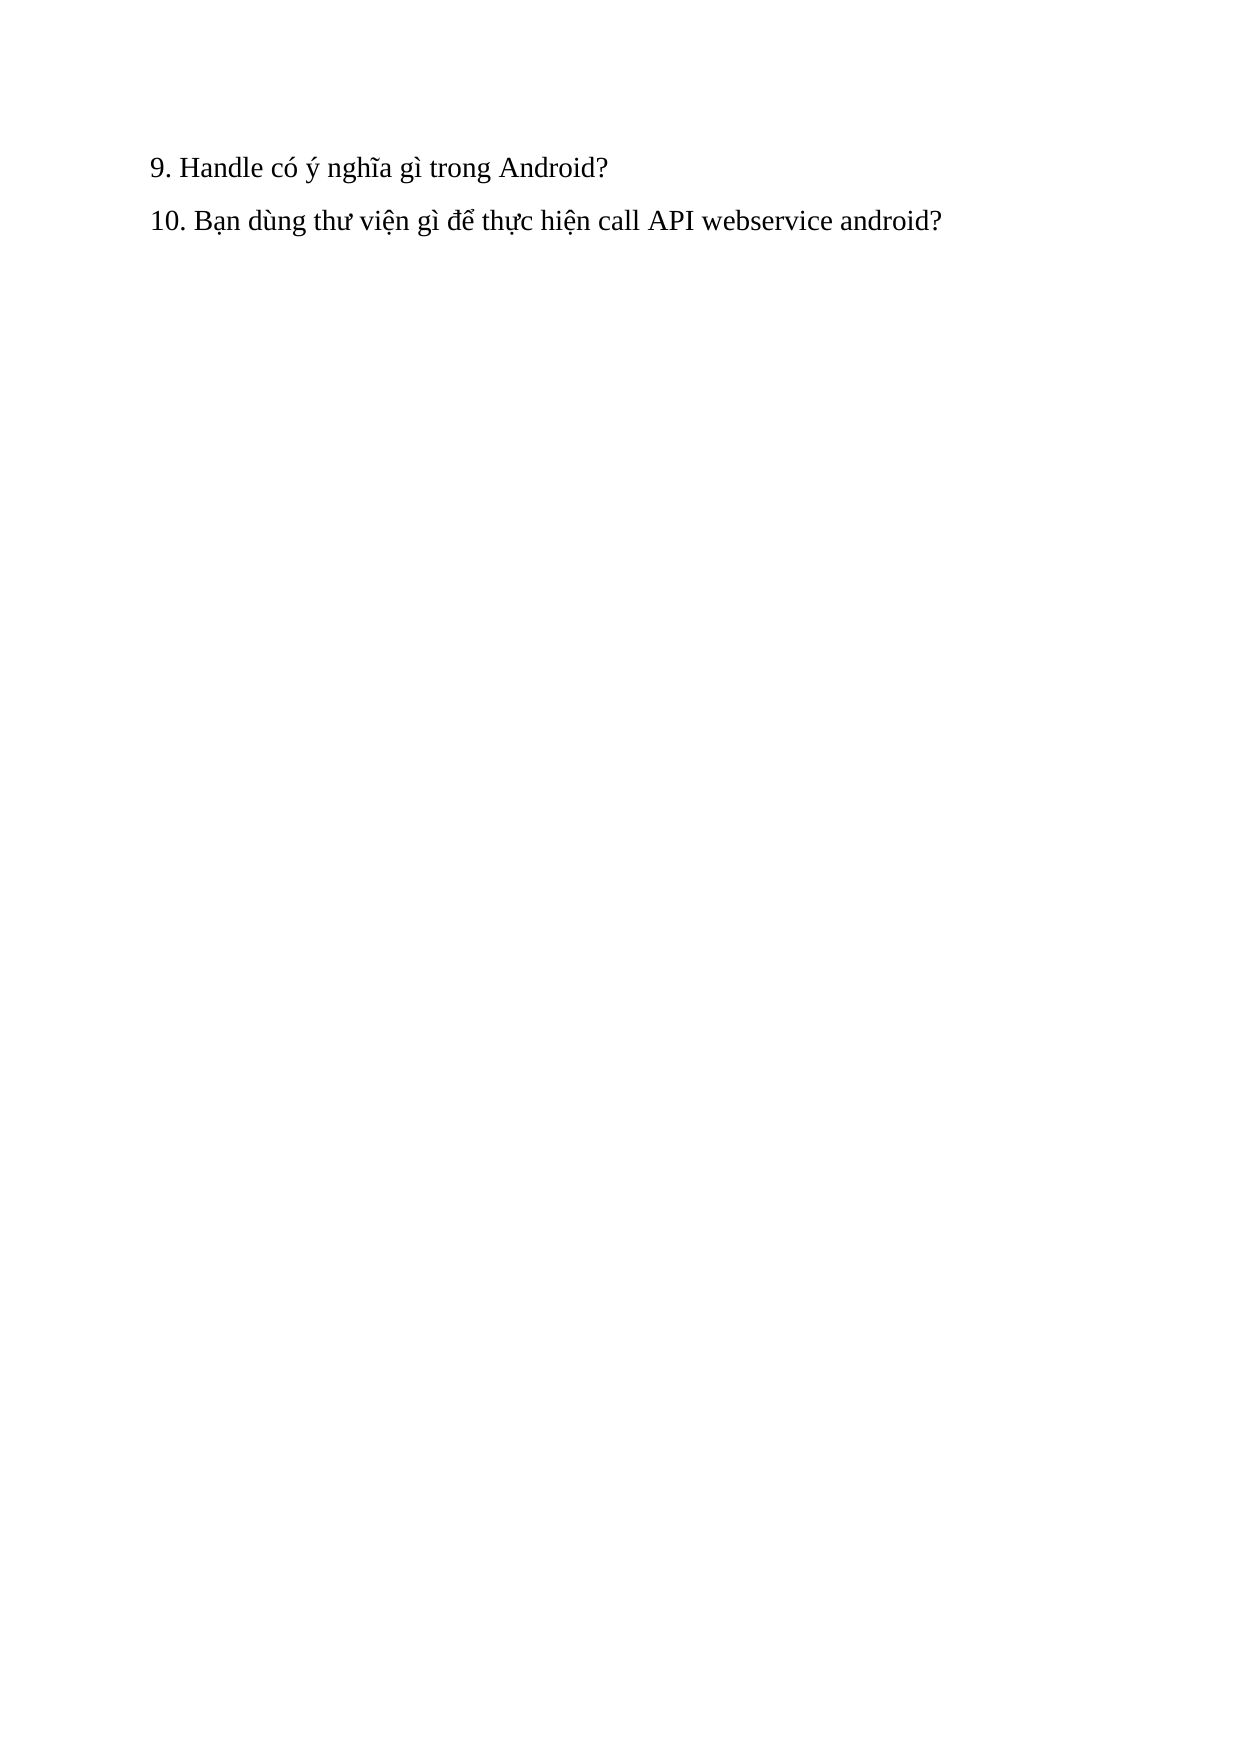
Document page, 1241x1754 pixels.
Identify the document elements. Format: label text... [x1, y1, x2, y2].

text 9. Handle có ý nghĩa gì trong Android? [150, 150, 1090, 183]
text 10. Bạn dùng thư viện gì để thực hiện call API webservice android? [150, 203, 1090, 236]
